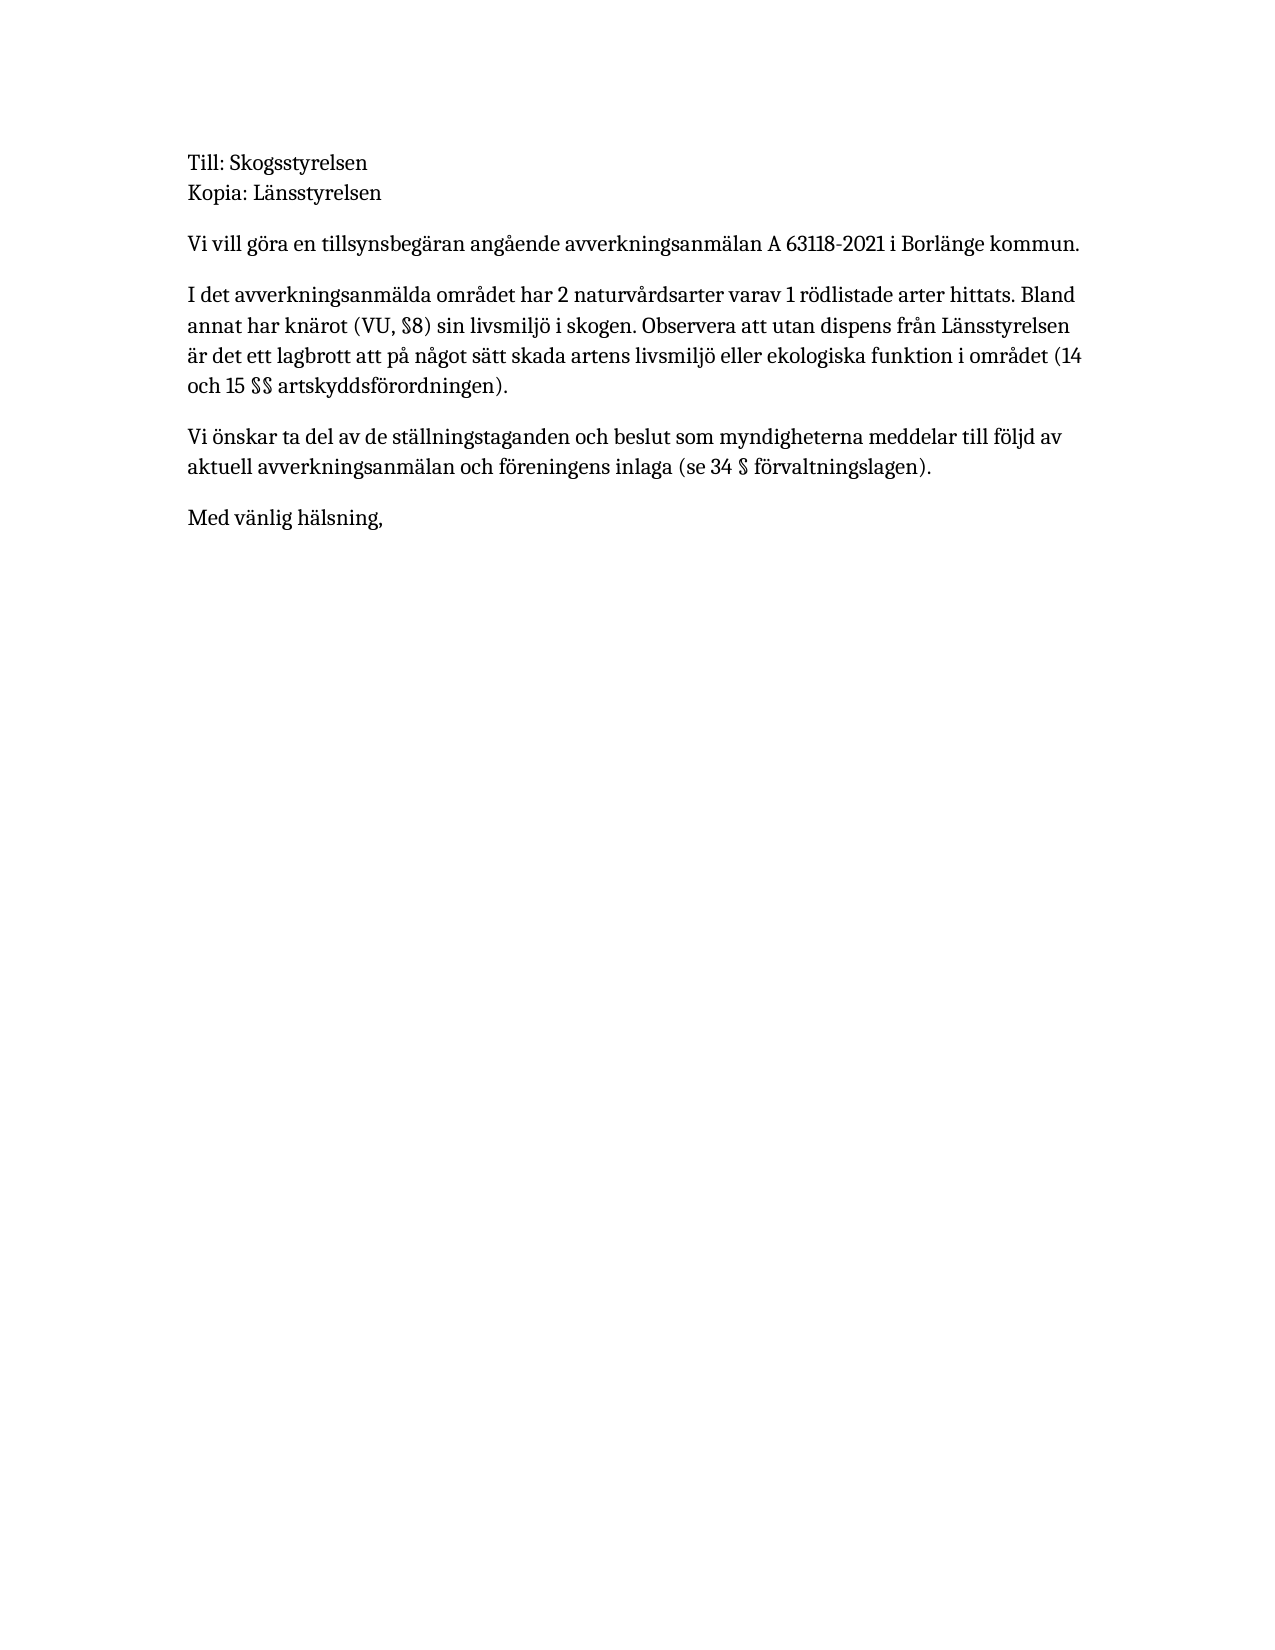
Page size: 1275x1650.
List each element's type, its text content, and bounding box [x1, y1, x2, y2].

text Vi vill göra en tillsynsbegäran angående avverkningsanmälan A 63118-2021 i Borlänge kommun. [187, 231, 1087, 258]
text Till: Skogsstyrelsen Kopia: Länsstyrelsen [187, 150, 1087, 207]
text Vi önskar ta del av de ställningstaganden och beslut som myndigheterna meddelar till följd av aktuell avverkningsanmälan och föreningens inlaga (se 34 § förvaltningslagen). [187, 424, 1087, 481]
text Med vänlig hälsning, [187, 505, 1087, 562]
text I det avverkningsanmälda området har 2 naturvårdsarter varav 1 rödlistade arter hittats. Bland annat har knärot (VU, §8) sin livsmiljö i skogen. Observera att utan dispens från Länsstyrelsen är det ett lagbrott att på något sätt skada artens livsmiljö eller ekologiska funktion i området (14 och 15 §§ artskyddsförordningen). [187, 282, 1087, 399]
